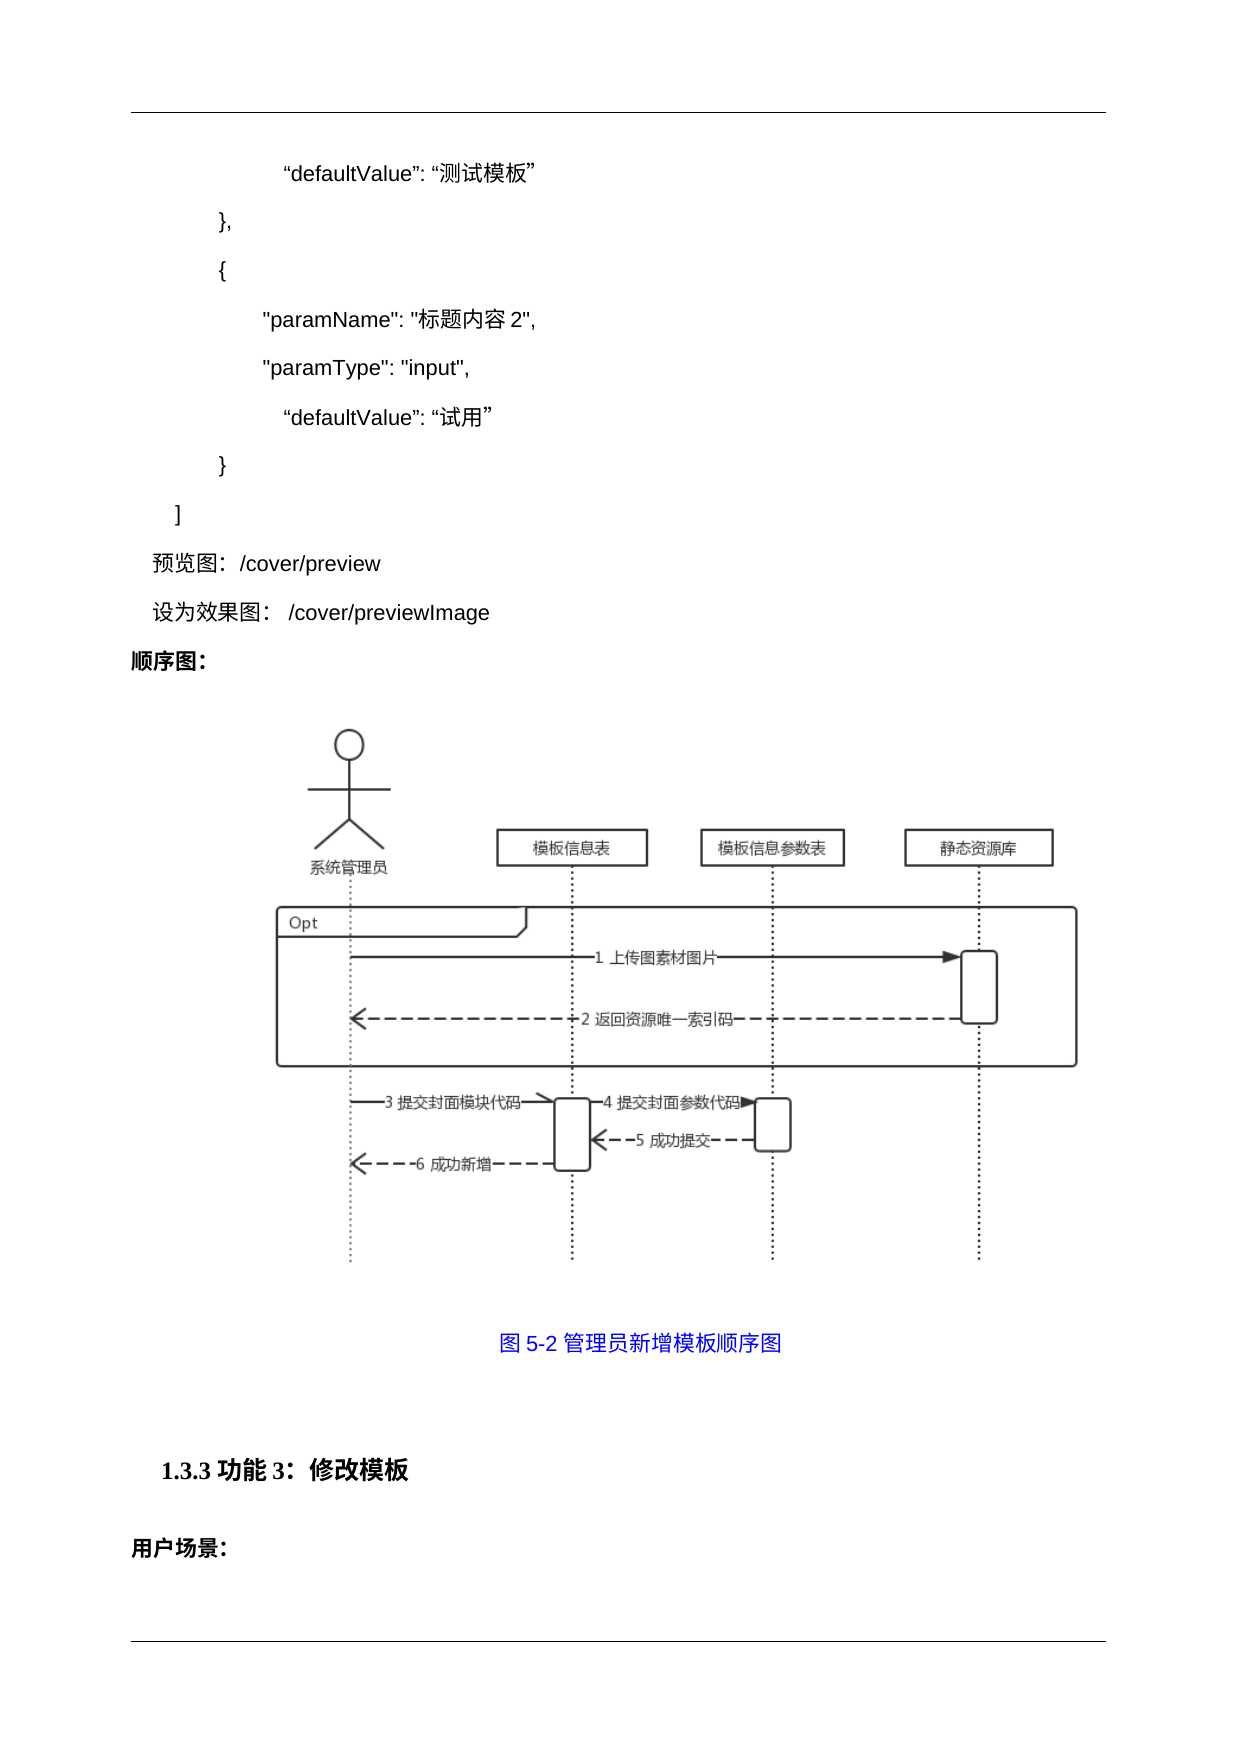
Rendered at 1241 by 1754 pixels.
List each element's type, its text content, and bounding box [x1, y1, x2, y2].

text 图 5-2 管理员新增模板顺序图 [131, 1326, 1106, 1358]
subtitle 功能3：修改模板 [161, 1436, 1106, 1501]
text 顺序图： [131, 643, 1106, 676]
text “defaultValue”: “测试模板” [262, 156, 1106, 188]
text 设为效果图： /cover/previewImage [131, 594, 1106, 627]
text ] [131, 497, 1106, 529]
text “defaultValue”: “试用” [262, 399, 1106, 432]
text 预览图：/cover/preview [131, 546, 1106, 578]
text { [131, 253, 1106, 286]
text "paramType": "input", [131, 351, 1106, 383]
text }, [131, 204, 1106, 237]
picture [175, 691, 1150, 1292]
text 用户场景： [131, 1530, 1106, 1563]
text "paramName": "标题内容2", [131, 302, 1106, 334]
text } [131, 448, 1106, 481]
